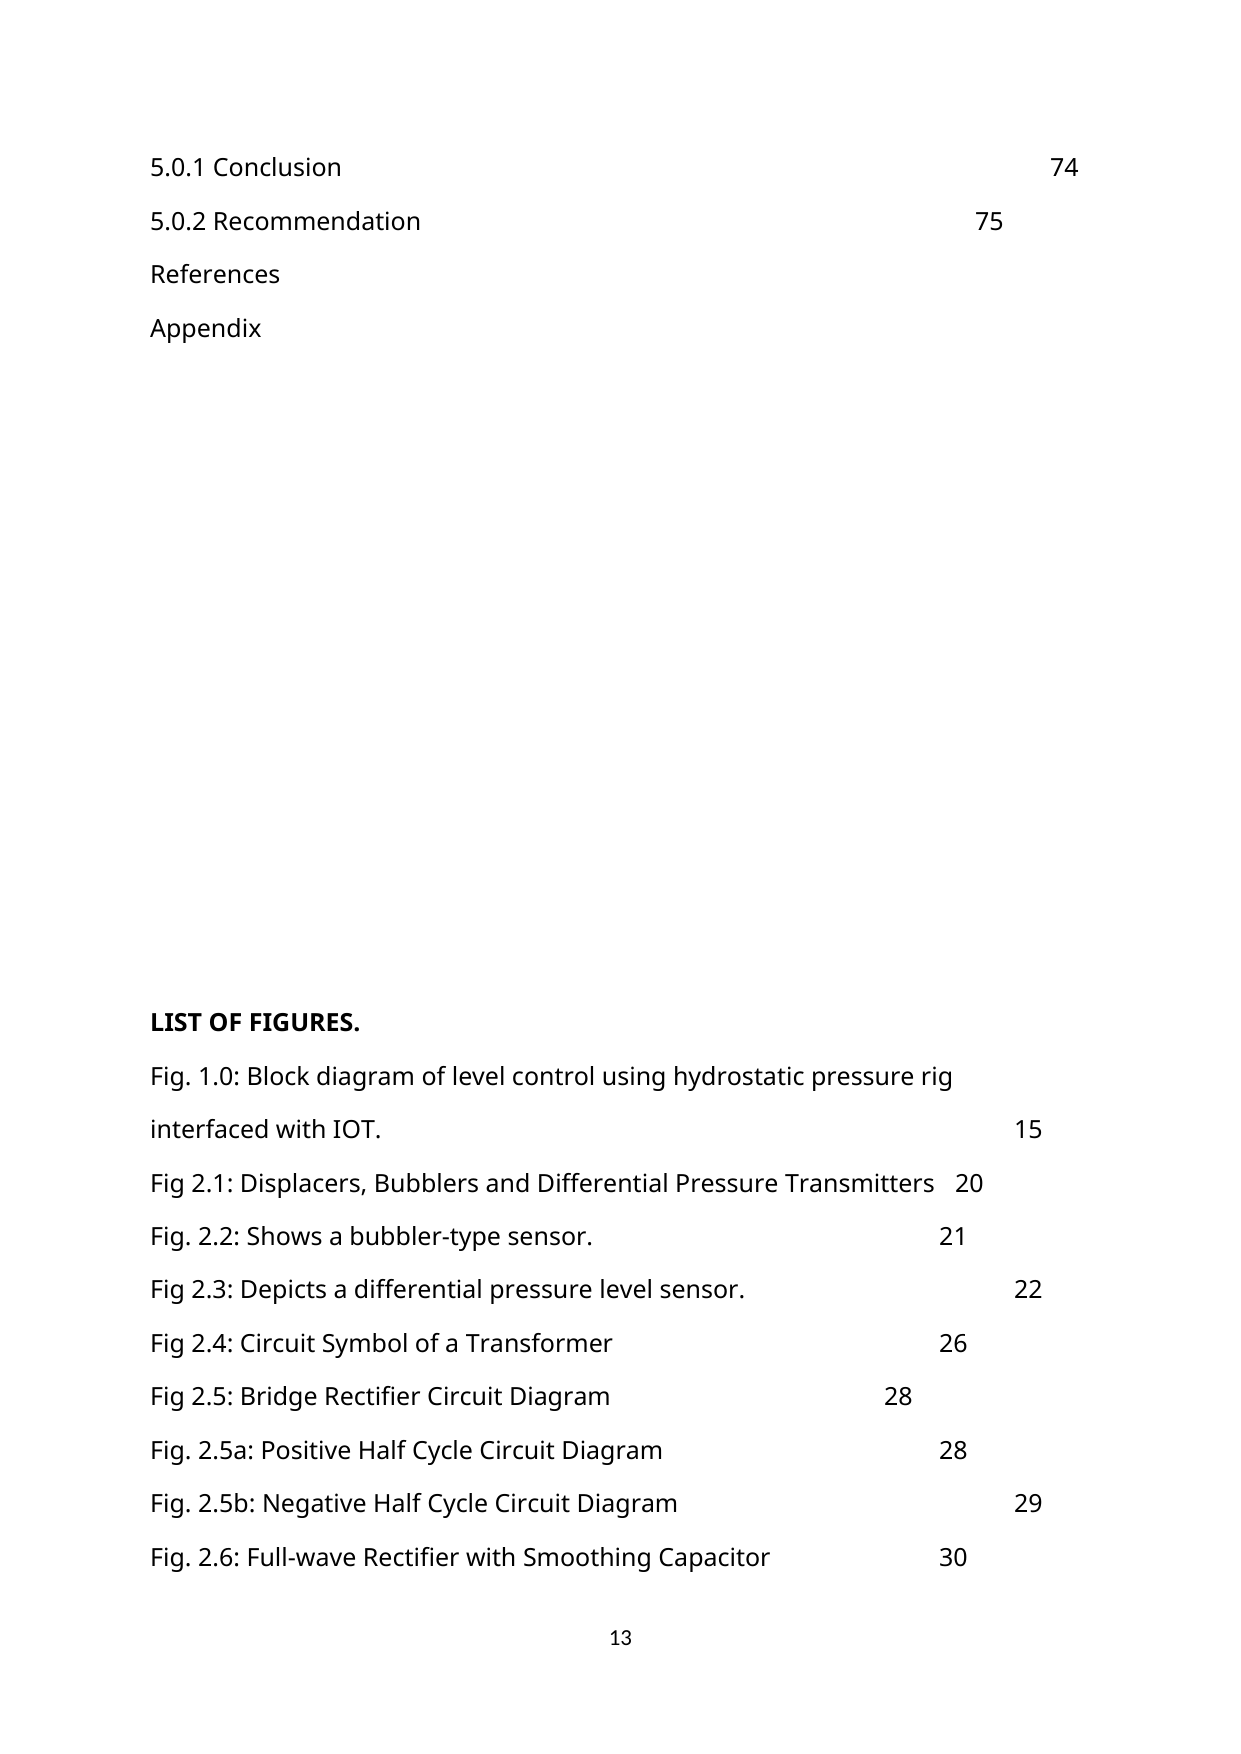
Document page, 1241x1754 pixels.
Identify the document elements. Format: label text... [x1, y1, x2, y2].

text Fig 2.3: Depicts a differential pressure level sensor. 22 [150, 1272, 1090, 1306]
text Fig 2.4: Circuit Symbol of a Transformer 26 [150, 1326, 1090, 1360]
text LIST OF FIGURES. [150, 1005, 1090, 1039]
text Fig. 2.5b: Negative Half Cycle Circuit Diagram 29 [150, 1486, 1090, 1520]
text 5.0.1 Conclusion 74 [150, 150, 1090, 184]
text Fig 2.5: Bridge Rectifier Circuit Diagram 28 [150, 1379, 1090, 1413]
text Fig 2.1: Displacers, Bubblers and Differential Pressure Transmitters 20 [150, 1165, 1090, 1199]
text Fig. 2.5a: Positive Half Cycle Circuit Diagram 28 [150, 1432, 1090, 1467]
text interfaced with IOT. 15 [150, 1112, 1090, 1146]
text Appendix [150, 310, 1090, 344]
text Fig. 1.0: Block diagram of level control using hydrostatic pressure rig [150, 1058, 1090, 1092]
text References [150, 257, 1090, 291]
text Fig. 2.6: Full-wave Rectifier with Smoothing Capacitor 30 [150, 1539, 1090, 1573]
text Fig. 2.2: Shows a bubbler-type sensor. 21 [150, 1219, 1090, 1253]
text 5.0.2 Recommendation 75 [150, 203, 1090, 237]
